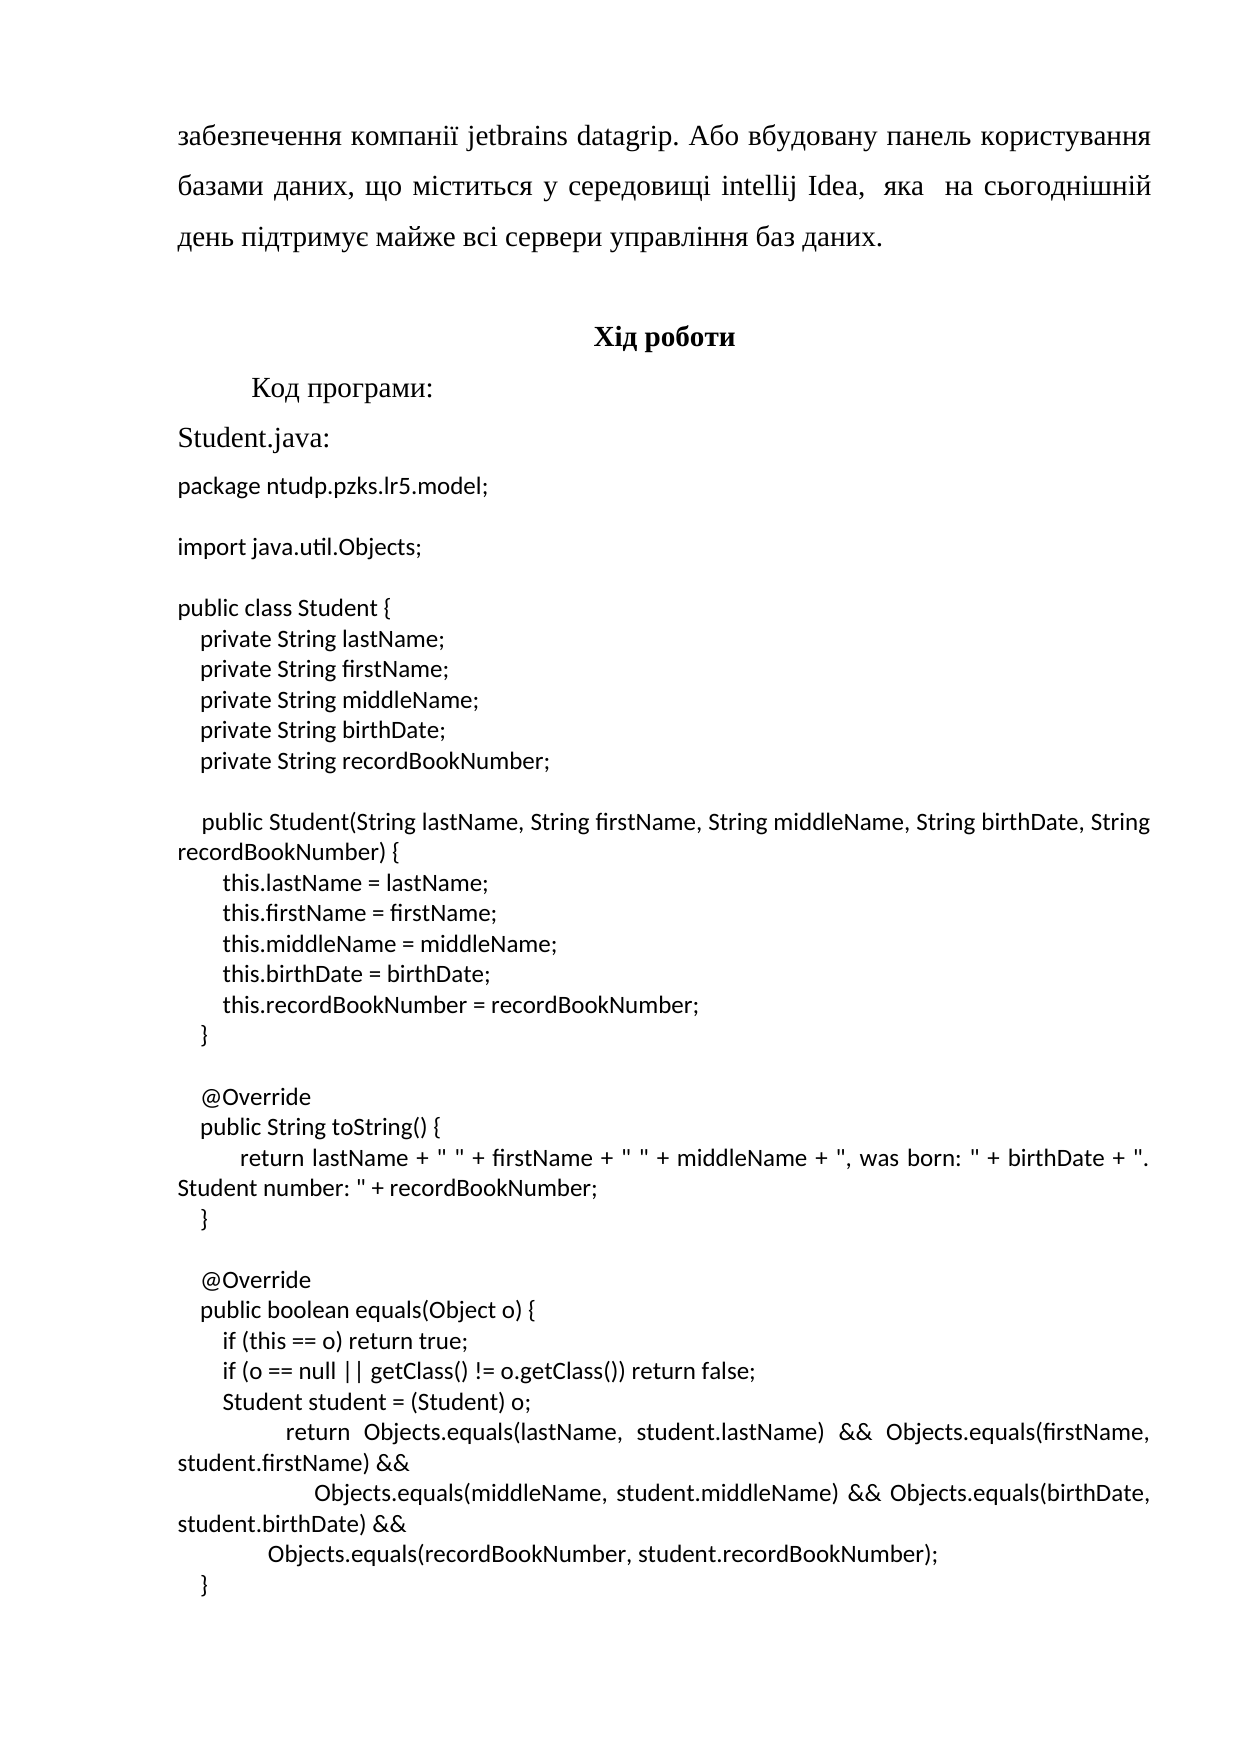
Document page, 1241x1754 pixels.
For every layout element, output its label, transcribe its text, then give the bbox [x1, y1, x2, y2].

text } [177, 1569, 1152, 1599]
text private String firstName; [177, 653, 1152, 684]
text public Student(String lastName, String firstName, String middleName, String birthDate, String recordBookNumber) { [177, 806, 1152, 867]
text import java.util.Objects; [177, 531, 1152, 562]
text } [177, 1203, 1152, 1233]
text @Override [177, 1264, 1152, 1294]
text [177, 118, 1152, 252]
text Хід роботи [177, 319, 1152, 353]
text public boolean equals(Object o) { [177, 1294, 1152, 1325]
text Student student = (Student) o; [177, 1386, 1152, 1416]
text if (this == o) return true; [177, 1325, 1152, 1355]
text private String recordBookNumber; [177, 745, 1152, 776]
text } [177, 1020, 1152, 1050]
text Objects.equals(recordBookNumber, student.recordBookNumber); [177, 1538, 1152, 1569]
text public class Student { [177, 592, 1152, 623]
text this.recordBookNumber = recordBookNumber; [177, 989, 1152, 1020]
text this.lastName = lastName; [177, 867, 1152, 898]
text @Override [177, 1081, 1152, 1111]
text private String lastName; [177, 623, 1152, 653]
text this.firstName = firstName; [177, 898, 1152, 928]
text this.birthDate = birthDate; [177, 959, 1152, 989]
text this.middleName = middleName; [177, 928, 1152, 959]
text Код програми: [177, 370, 1152, 403]
text package ntudp.pzks.lr5.model; [177, 470, 1152, 501]
text public String toString() { [177, 1111, 1152, 1142]
text if (o == null || getClass() != o.getClass()) return false; [177, 1355, 1152, 1386]
text Student.java: [177, 420, 1152, 453]
text return Objects.equals(lastName, student.lastName) && Objects.equals(firstName, student.firstName) && [177, 1416, 1152, 1477]
text return lastName + " " + firstName + " " + middleName + ", was born: " + birthDate + ". Student number: " + recordBookNumber; [177, 1142, 1152, 1203]
text Objects.equals(middleName, student.middleName) && Objects.equals(birthDate, student.birthDate) && [177, 1477, 1152, 1538]
text private String birthDate; [177, 714, 1152, 745]
text private String middleName; [177, 684, 1152, 714]
